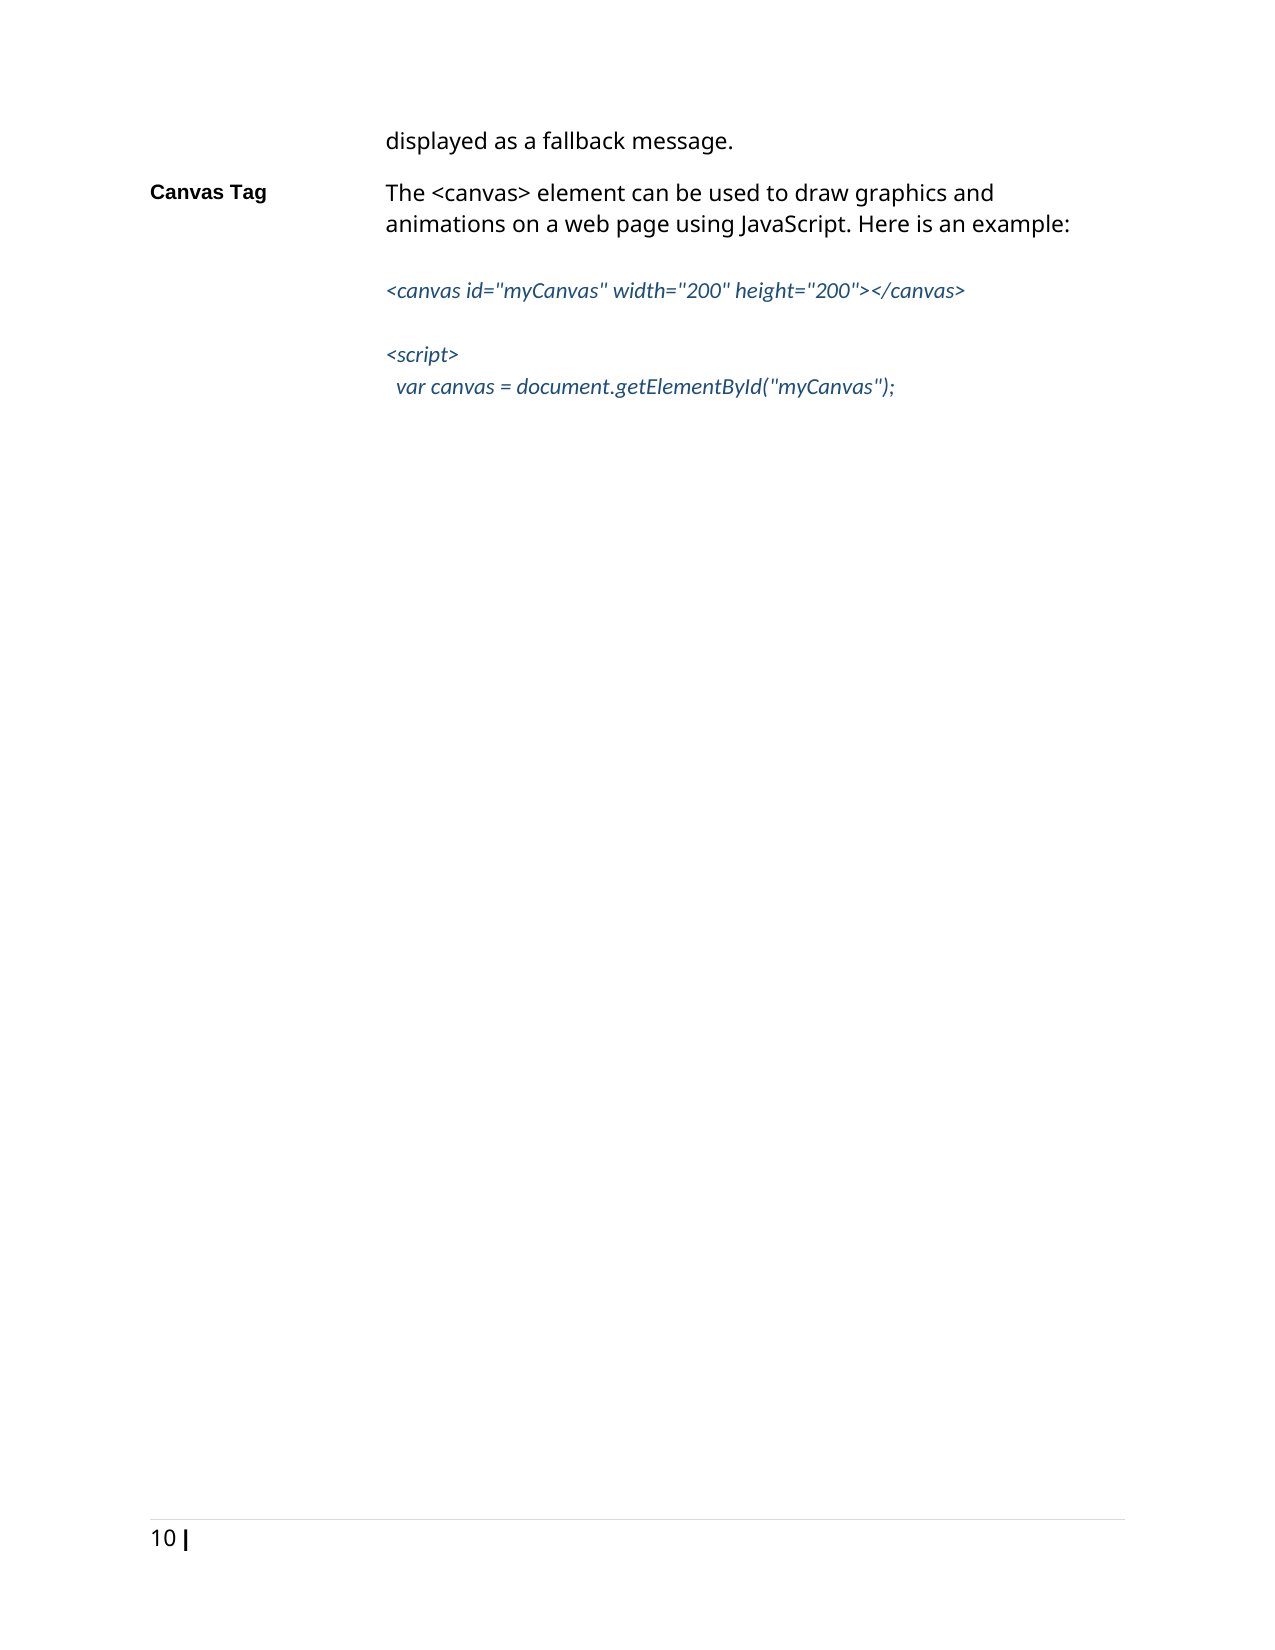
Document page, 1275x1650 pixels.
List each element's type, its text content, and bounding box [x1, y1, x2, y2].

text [385, 125, 1087, 156]
text <canvas id="myCanvas" width="200" height="200"></canvas> [385, 276, 1131, 304]
text <script> [385, 340, 1131, 368]
text var canvas = document.getElementById("myCanvas"); [396, 372, 1131, 401]
text Canvas Tag The <canvas> element can be used to draw graphics and animations on a web page using JavaScript. Here is an example: [150, 177, 1086, 239]
